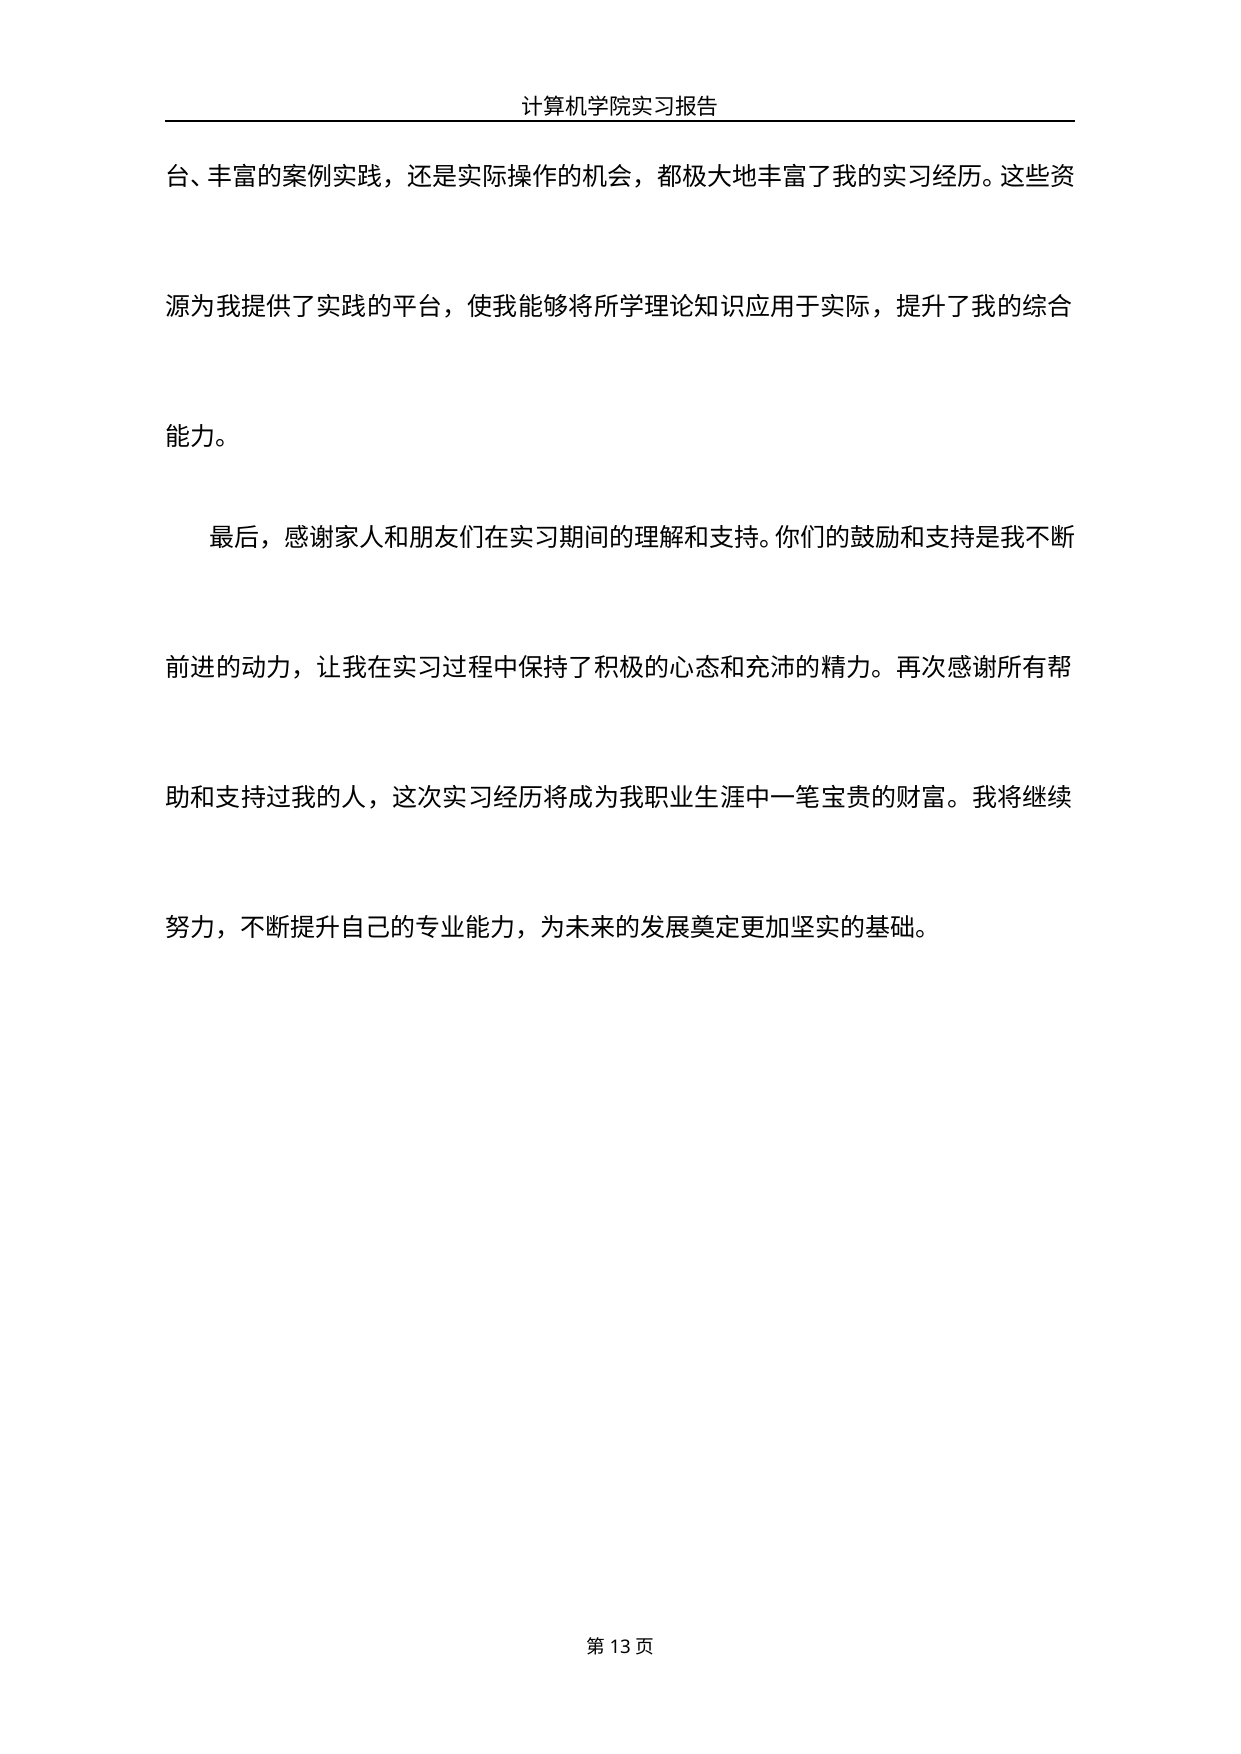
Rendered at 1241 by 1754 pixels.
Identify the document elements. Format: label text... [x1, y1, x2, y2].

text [165, 142, 1075, 467]
text 最后，感谢家人和朋友们在实习期间的理解和支持。你们的鼓励和支持是我不断前进的动力，让我在实习过程中保持了积极的心态和充沛的精力。再次感谢所有帮助和支持过我的人，这次实习经历将成为我职业生涯中一笔宝贵的财富。我将继续努力，不断提升自己的专业能力，为未来的发展奠定更加坚实的基础。 [165, 503, 1075, 958]
